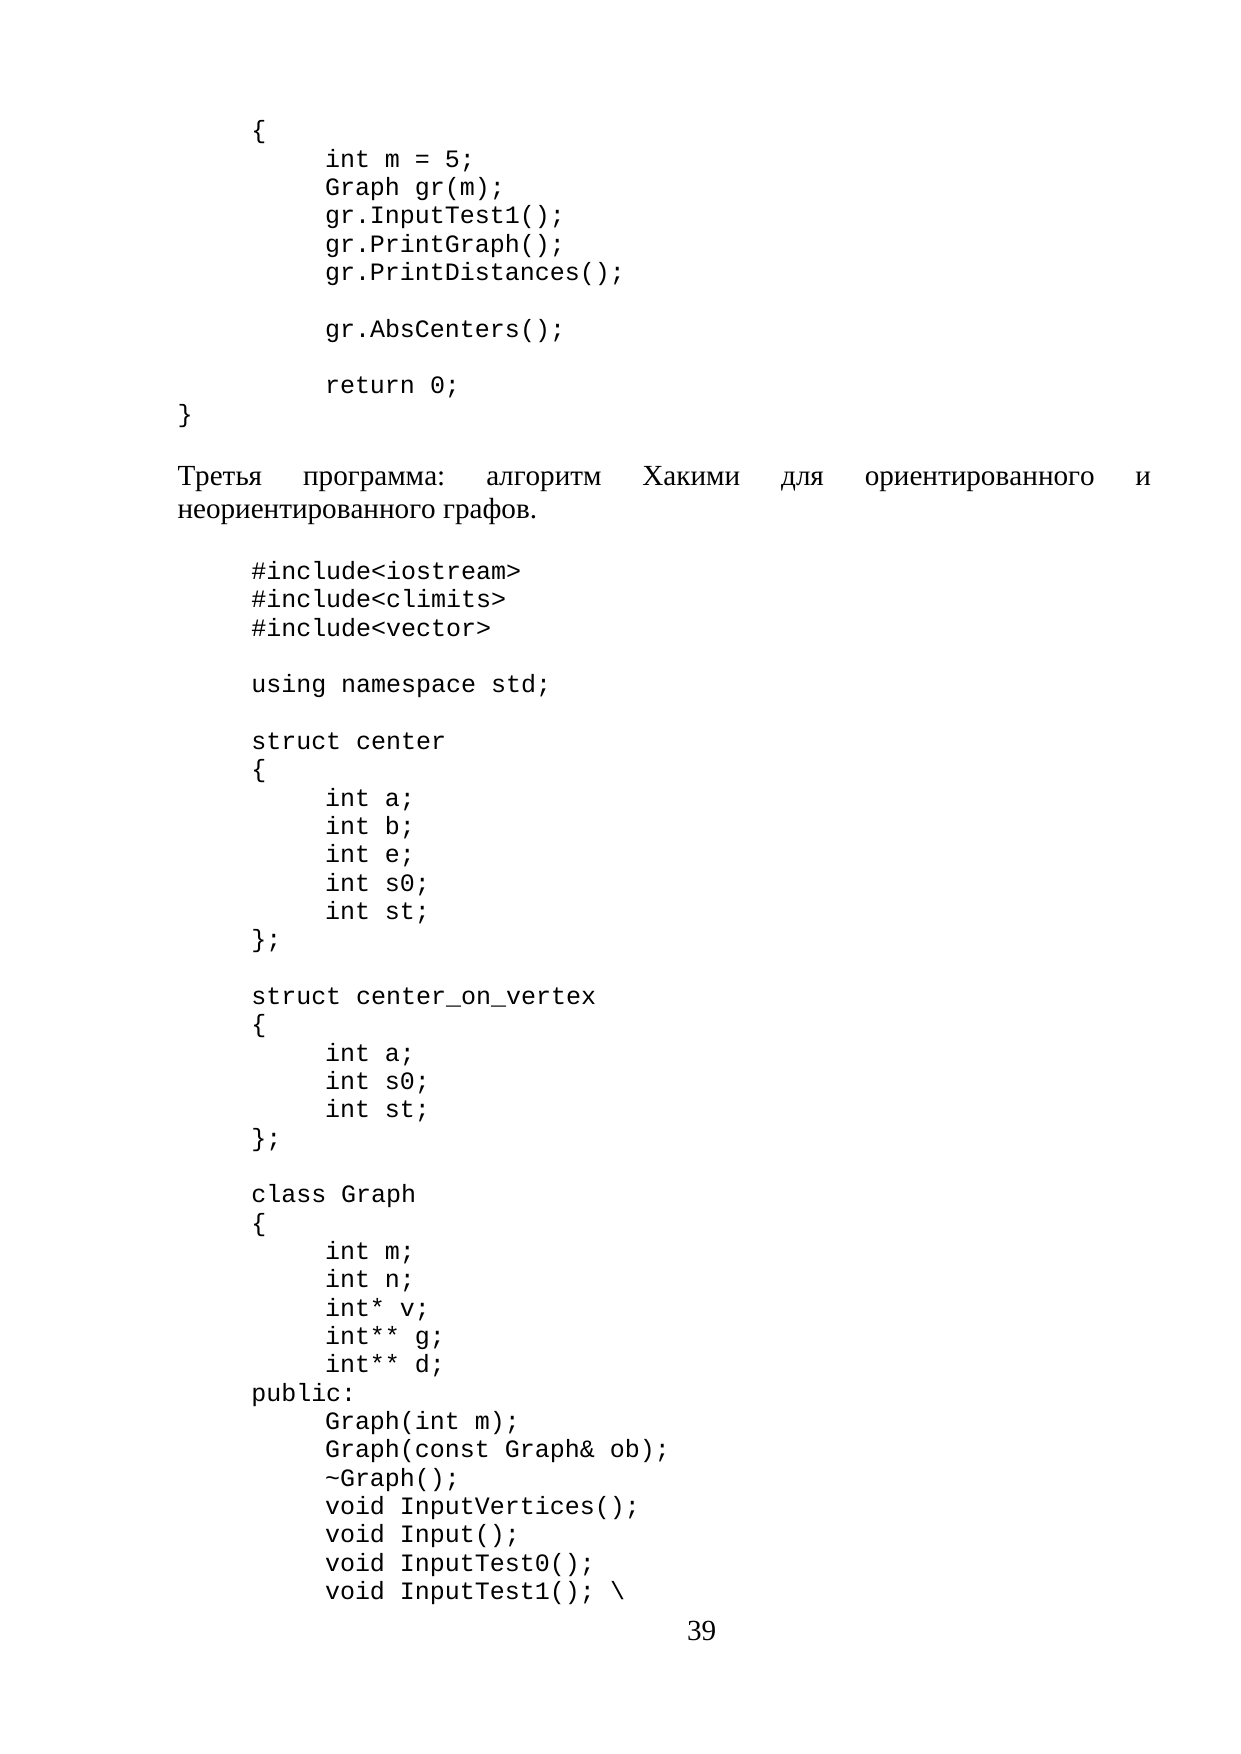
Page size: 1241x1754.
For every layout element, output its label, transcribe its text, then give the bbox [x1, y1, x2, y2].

text void InputTest0(); void InputTest1(); \ [251, 1550, 1152, 1607]
text int s0; [251, 870, 1152, 899]
text { [251, 1012, 1152, 1040]
text Третья программа: алгоритм Хакими для ориентированного и неориентированного графов. [177, 458, 1152, 525]
text struct center_on_vertex [251, 984, 1152, 1012]
text ~Graph(); [251, 1465, 1152, 1494]
text { [251, 1210, 1152, 1239]
text void InputVertices(); [251, 1494, 1152, 1522]
text int** d; [251, 1352, 1152, 1380]
text int n; [251, 1267, 1152, 1295]
text gr.AbsCenters(); [251, 316, 1152, 345]
text #include<climits> [251, 587, 1152, 615]
text gr.PrintGraph(); [251, 231, 1152, 260]
text int a; [251, 785, 1152, 814]
text Graph gr(m); [251, 175, 1152, 203]
text } [177, 401, 1152, 430]
text class Graph [251, 1182, 1152, 1210]
text int e; [251, 842, 1152, 870]
text int** g; [251, 1324, 1152, 1352]
text { [251, 118, 1152, 146]
text int s0; [251, 1069, 1152, 1097]
text struct center [251, 729, 1152, 757]
text int* v; [251, 1295, 1152, 1324]
text }; [251, 927, 1152, 955]
text void Input(); [251, 1522, 1152, 1550]
text int a; [251, 1040, 1152, 1069]
text #include<iostream> [251, 559, 1152, 587]
text public: [251, 1380, 1152, 1409]
text int m = 5; [251, 146, 1152, 175]
text Graph(const Graph& ob); [251, 1437, 1152, 1465]
text return 0; [251, 373, 1152, 401]
text using namespace std; [251, 672, 1152, 700]
text int st; [251, 899, 1152, 927]
text int st; [251, 1097, 1152, 1125]
text int b; [251, 814, 1152, 842]
text gr.PrintDistances(); [251, 260, 1152, 288]
text int m; [251, 1239, 1152, 1267]
text #include<vector> [251, 615, 1152, 644]
text { [251, 757, 1152, 785]
text gr.InputTest1(); [251, 203, 1152, 231]
text Graph(int m); [251, 1409, 1152, 1437]
text }; [251, 1125, 1152, 1154]
